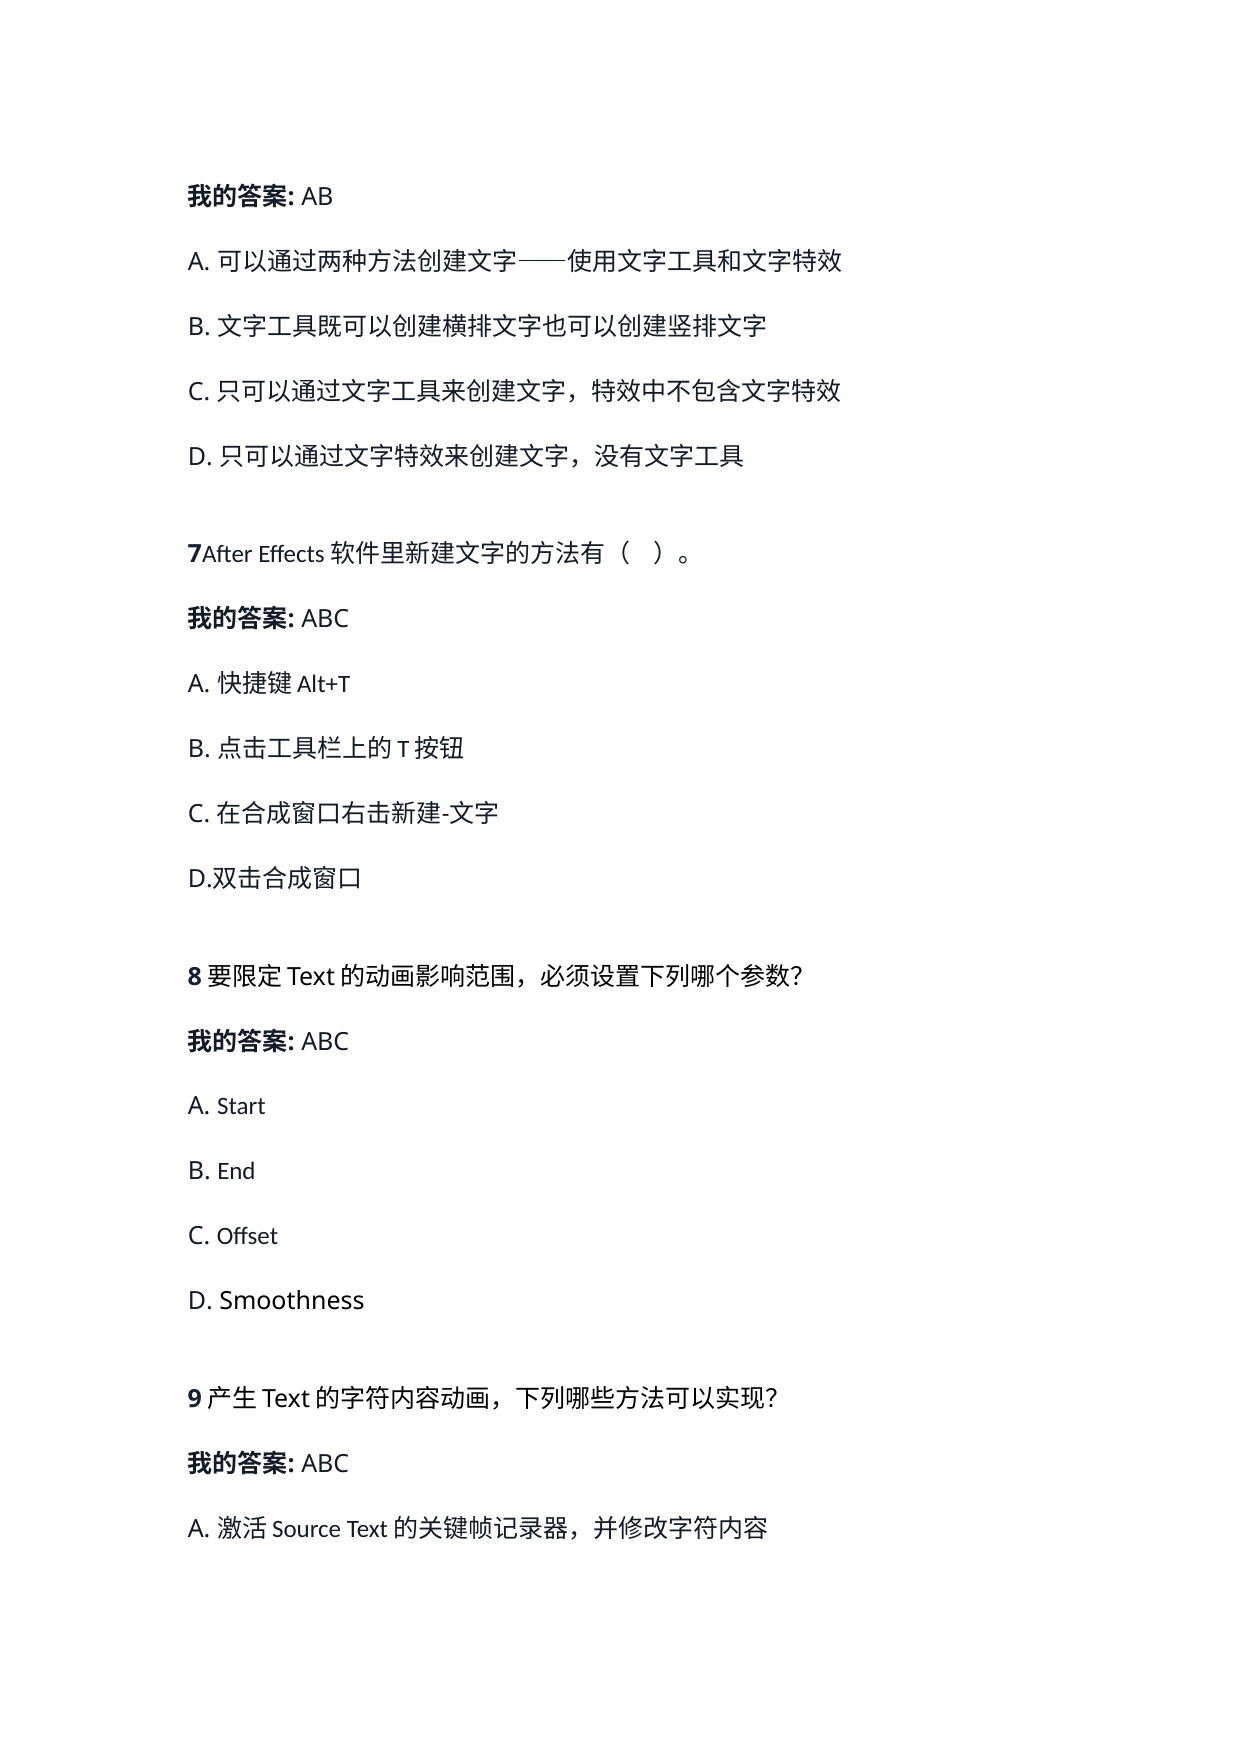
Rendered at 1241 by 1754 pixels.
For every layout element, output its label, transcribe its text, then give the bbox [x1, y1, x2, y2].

text 9产生Text的字符内容动画，下列哪些方法可以实现？ [187, 1364, 1053, 1429]
text 我的答案: AB [187, 162, 1015, 227]
text C. 在合成窗口右击新建-文字 [187, 779, 1053, 844]
text 7After Effects 软件里新建文字的方法有（ ）。 [187, 519, 1053, 584]
text A. 可以通过两种方法创建文字——使用文字工具和文字特效 [187, 227, 1053, 292]
text A. 激活Source Text的关键帧记录器，并修改字符内容 [187, 1494, 1053, 1559]
text C. Offset [187, 1202, 1053, 1267]
text 我的答案: ABC [187, 1429, 1015, 1494]
text B. End [187, 1137, 1053, 1202]
text B. 点击工具栏上的T按钮 [187, 714, 1053, 779]
text D. 只可以通过文字特效来创建文字，没有文字工具 [187, 422, 1053, 487]
text D. Smoothness [187, 1267, 1053, 1332]
text A. Start [187, 1072, 1053, 1137]
text A. 快捷键Alt+T [187, 649, 1053, 714]
text C. 只可以通过文字工具来创建文字，特效中不包含文字特效 [187, 357, 1053, 422]
text 我的答案: ABC [187, 1007, 1053, 1072]
text 我的答案: ABC [187, 584, 1015, 649]
text 8要限定Text的动画影响范围，必须设置下列哪个参数？ [187, 942, 1053, 1007]
text B. 文字工具既可以创建横排文字也可以创建竖排文字 [187, 292, 1053, 357]
text D.双击合成窗口 [187, 844, 1053, 909]
